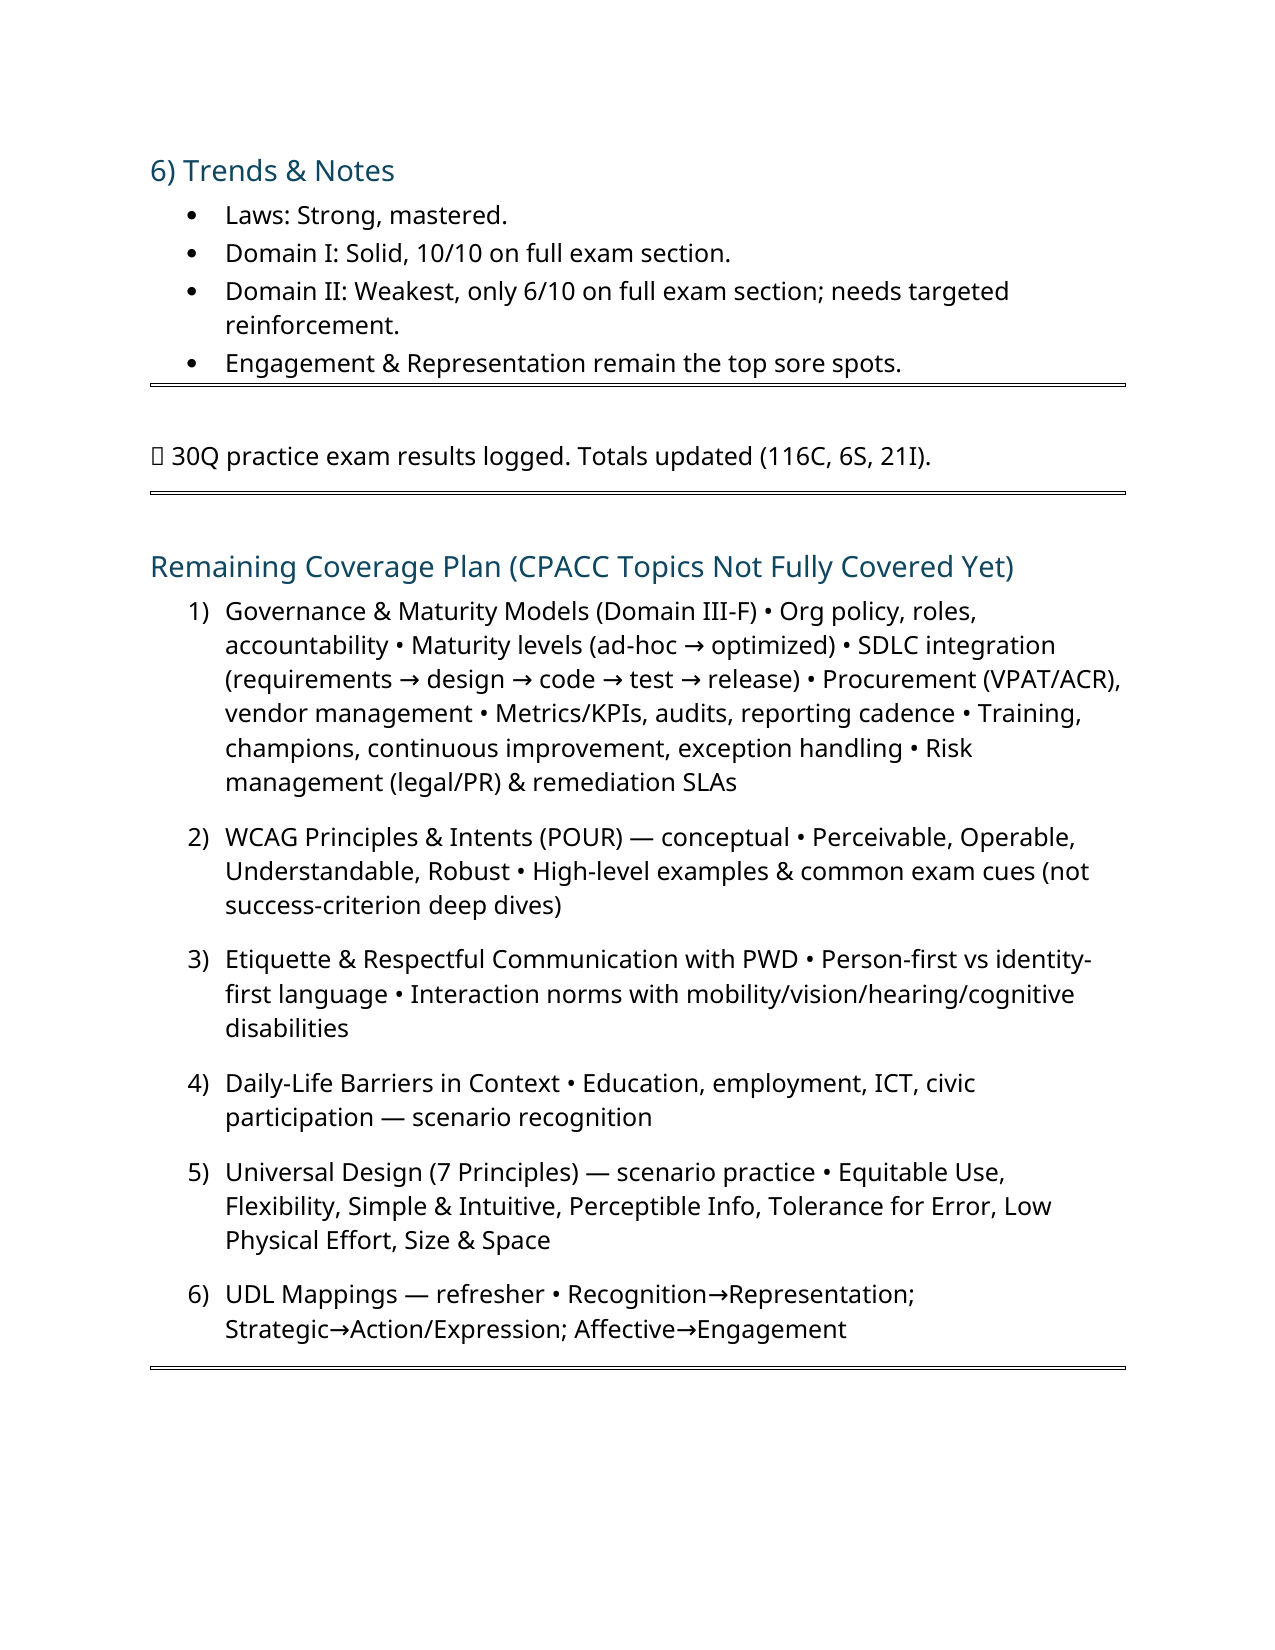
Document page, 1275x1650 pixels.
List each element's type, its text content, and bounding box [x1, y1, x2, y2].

list Universal Design (7 Principles) — scenario practice • Equitable Use, Flexibility, Simple & Intuitive, Perceptible Info, Tolerance for Error, Low Physical Effort, Size & Space [187, 1154, 1125, 1256]
subtitle 6) Trends & Notes [150, 150, 1125, 190]
list Domain II: Weakest, only 6/10 on full exam section; needs targeted reinforcement. [187, 274, 1125, 342]
list Laws: Strong, mastered. [187, 198, 1125, 232]
list UDL Mappings — refresher • Recognition→Representation; Strategic→Action/Expression; Affective→Engagement [187, 1277, 1125, 1345]
list Engagement & Representation remain the top sore spots. [187, 346, 1125, 379]
list Daily‑Life Barriers in Context • Education, employment, ICT, civic participation — scenario recognition [187, 1065, 1125, 1133]
list WCAG Principles & Intents (POUR) — conceptual • Perceivable, Operable, Understandable, Robust • High-level examples & common exam cues (not success-criterion deep dives) [187, 819, 1125, 921]
subtitle Remaining Coverage Plan (CPACC Topics Not Fully Covered Yet) [150, 546, 1125, 586]
list Etiquette & Respectful Communication with PWD • Person-first vs identity-first language • Interaction norms with mobility/vision/hearing/cognitive disabilities [187, 942, 1125, 1044]
list Governance & Maturity Models (Domain III‑F) • Org policy, roles, accountability • Maturity levels (ad‑hoc → optimized) • SDLC integration (requirements → design → code → test → release) • Procurement (VPAT/ACR), vendor management • Metrics/KPIs, audits, reporting cadence • Training, champions, continuous improvement, exception handling • Risk management (legal/PR) & remediation SLAs [187, 594, 1125, 798]
text ✅ 30Q practice exam results logged. Totals updated (116C, 6S, 21I). [150, 438, 1125, 472]
list Domain I: Solid, 10/10 on full exam section. [187, 236, 1125, 270]
